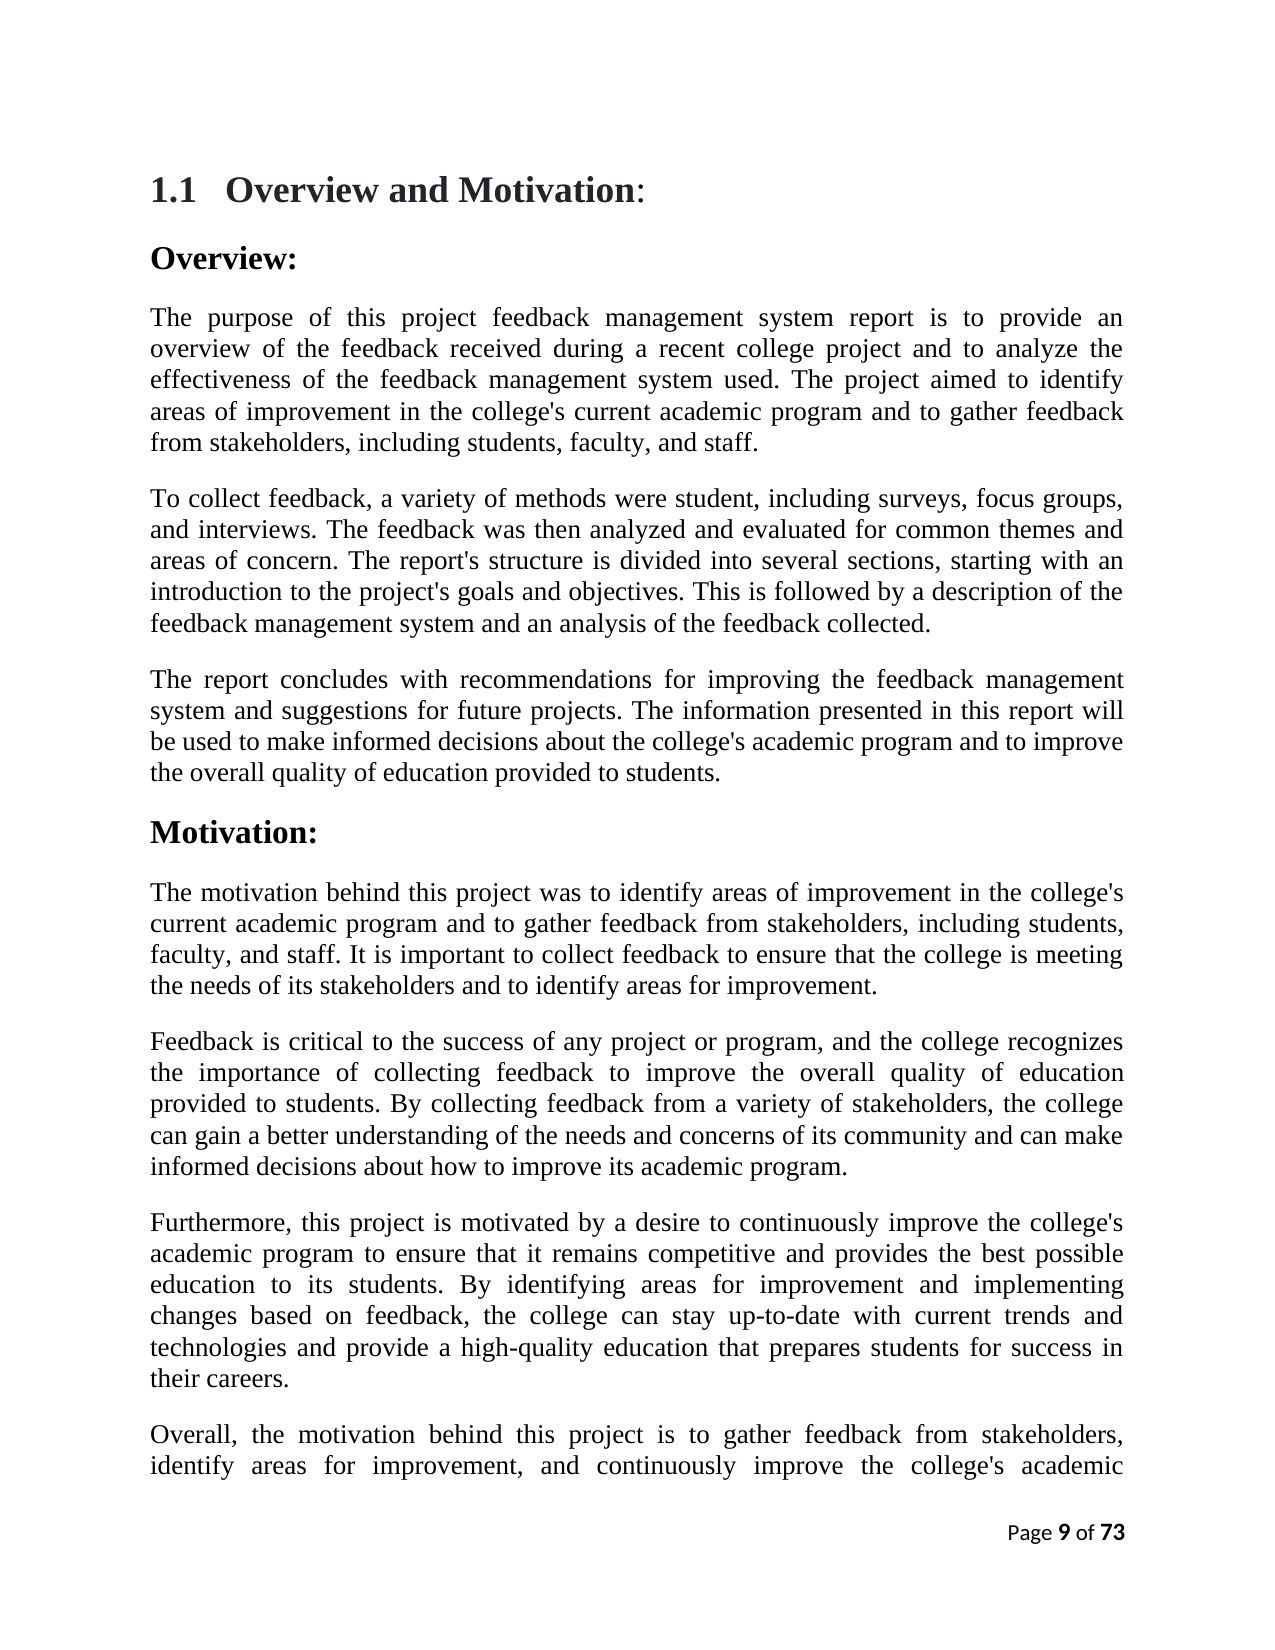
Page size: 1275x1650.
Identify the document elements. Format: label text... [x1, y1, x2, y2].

text To collect feedback, a variety of methods were student, including surveys, focus groups, and interviews. The feedback was then analyzed and evaluated for common themes and areas of concern. The report's structure is divided into several sections, starting with an introduction to the project's goals and objectives. This is followed by a description of the feedback management system and an analysis of the feedback collected. [150, 482, 1125, 638]
text The motivation behind this project was to identify areas of improvement in the college's current academic program and to gather feedback from stakeholders, including students, faculty, and staff. It is important to collect feedback to ensure that the college is meeting the needs of its stakeholders and to identify areas for improvement. [150, 876, 1125, 1000]
text Overview: [150, 238, 1125, 276]
text Motivation: [150, 812, 1125, 851]
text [150, 1418, 1125, 1480]
text The purpose of this project feedback management system report is to provide an overview of the feedback received during a recent college project and to analyze the effectiveness of the feedback management system used. The project aimed to identify areas of improvement in the college's current academic program and to gather feedback from stakeholders, including students, faculty, and staff. [150, 301, 1125, 457]
text Furthermore, this project is motivated by a desire to continuously improve the college's academic program to ensure that it remains competitive and provides the best possible education to its students. By identifying areas for improvement and implementing changes based on feedback, the college can stay up-to-date with current trends and technologies and provide a high-quality education that prepares students for success in their careers. [150, 1206, 1125, 1393]
text The report concludes with recommendations for improving the feedback management system and suggestions for future projects. The information presented in this report will be used to make informed decisions about the college's academic program and to improve the overall quality of education provided to students. [150, 663, 1125, 787]
text Feedback is critical to the success of any project or program, and the college recognizes the importance of collecting feedback to improve the overall quality of education provided to students. By collecting feedback from a variety of stakeholders, the college can gain a better understanding of the needs and concerns of its community and can make informed decisions about how to improve its academic program. [150, 1025, 1125, 1181]
text 1.1 Overview and Motivation: [150, 168, 1125, 211]
